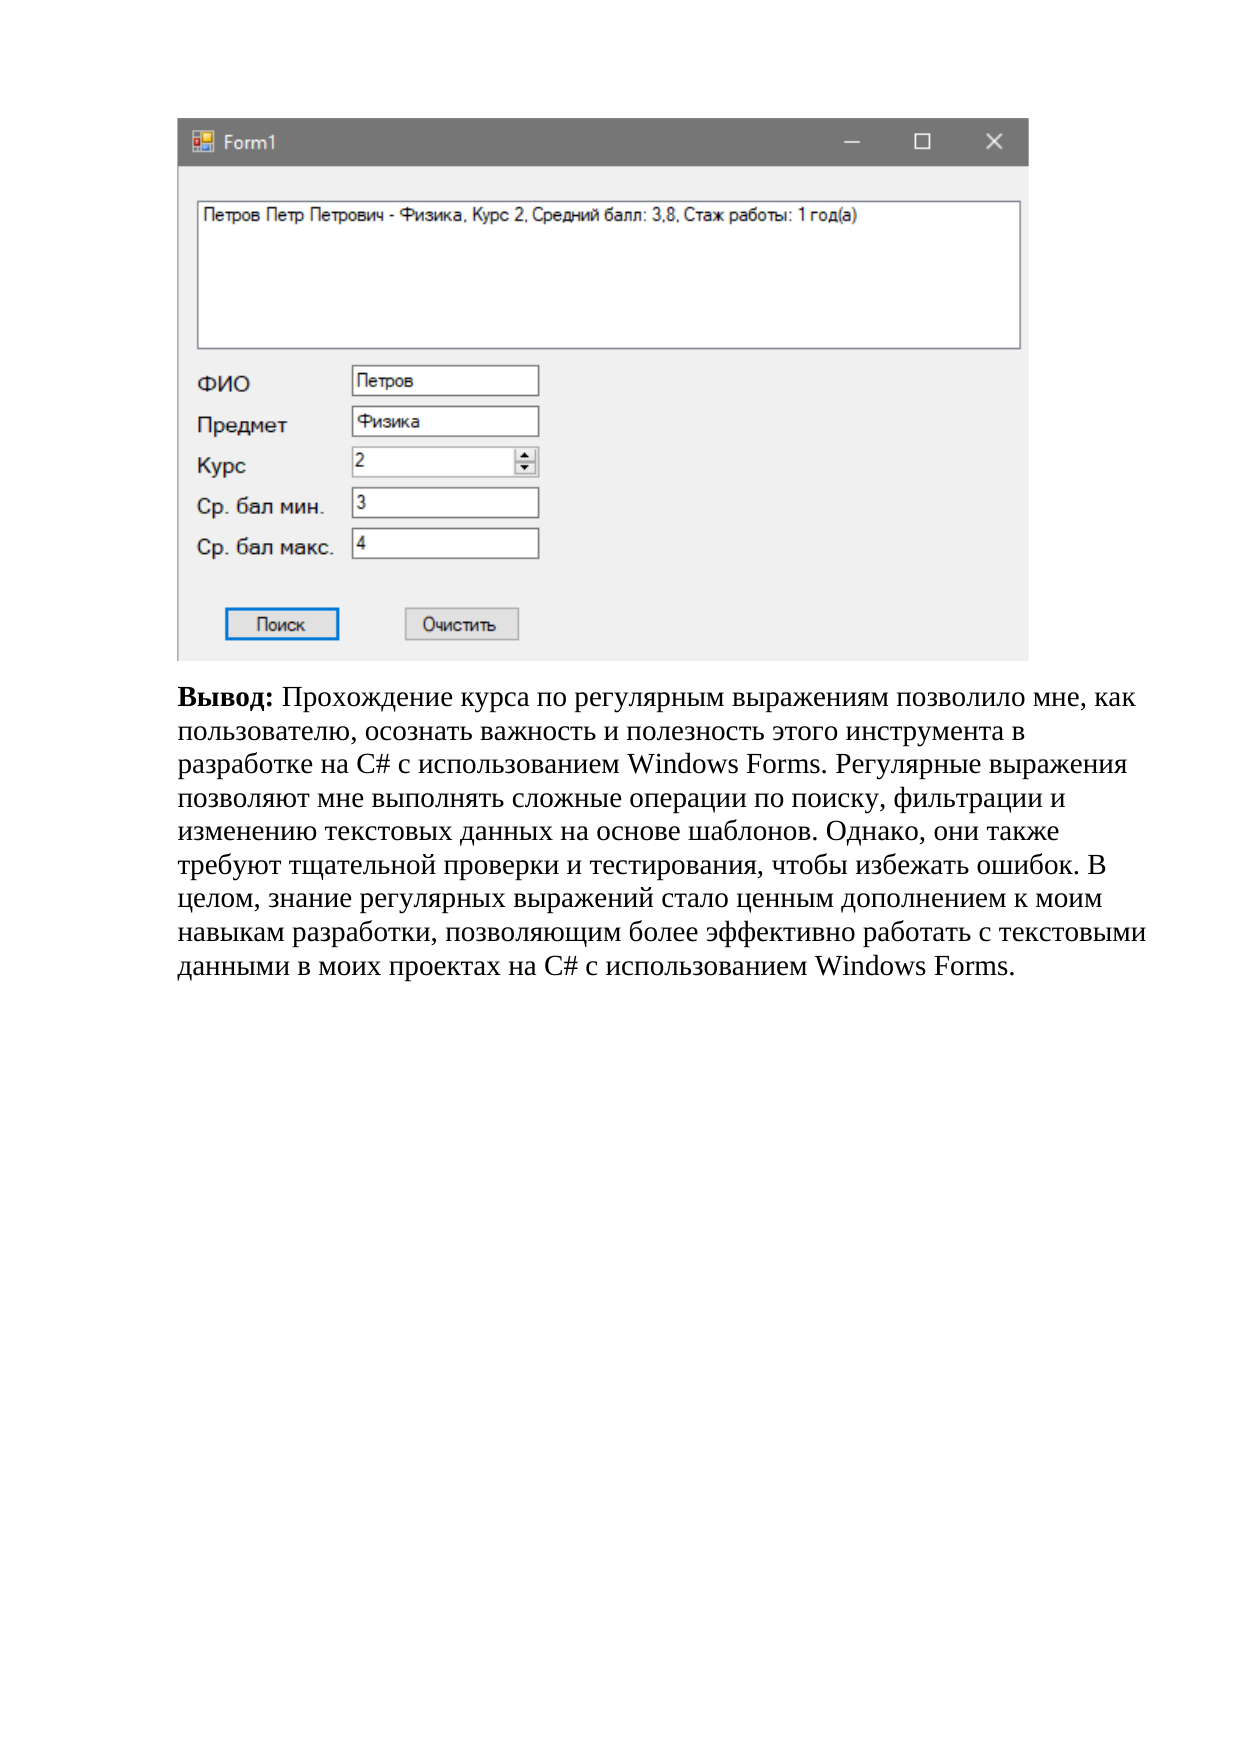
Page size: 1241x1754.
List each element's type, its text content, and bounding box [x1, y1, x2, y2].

picture [177, 118, 1029, 661]
text Вывод: Прохождение курса по регулярным выражениям позволило мне, как пользователю, осознать важность и полезность этого инструмента в разработке на C# с использованием Windows Forms. Регулярные выражения позволяют мне выполнять сложные операции по поиску, фильтрации и изменению текстовых данных на основе шаблонов. Однако, они также требуют тщательной проверки и тестирования, чтобы избежать ошибок. В целом, знание регулярных выражений стало ценным дополнением к моим навыкам разработки, позволяющим более эффективно работать с текстовыми данными в моих проектах на C# с использованием Windows Forms. [177, 679, 1152, 981]
